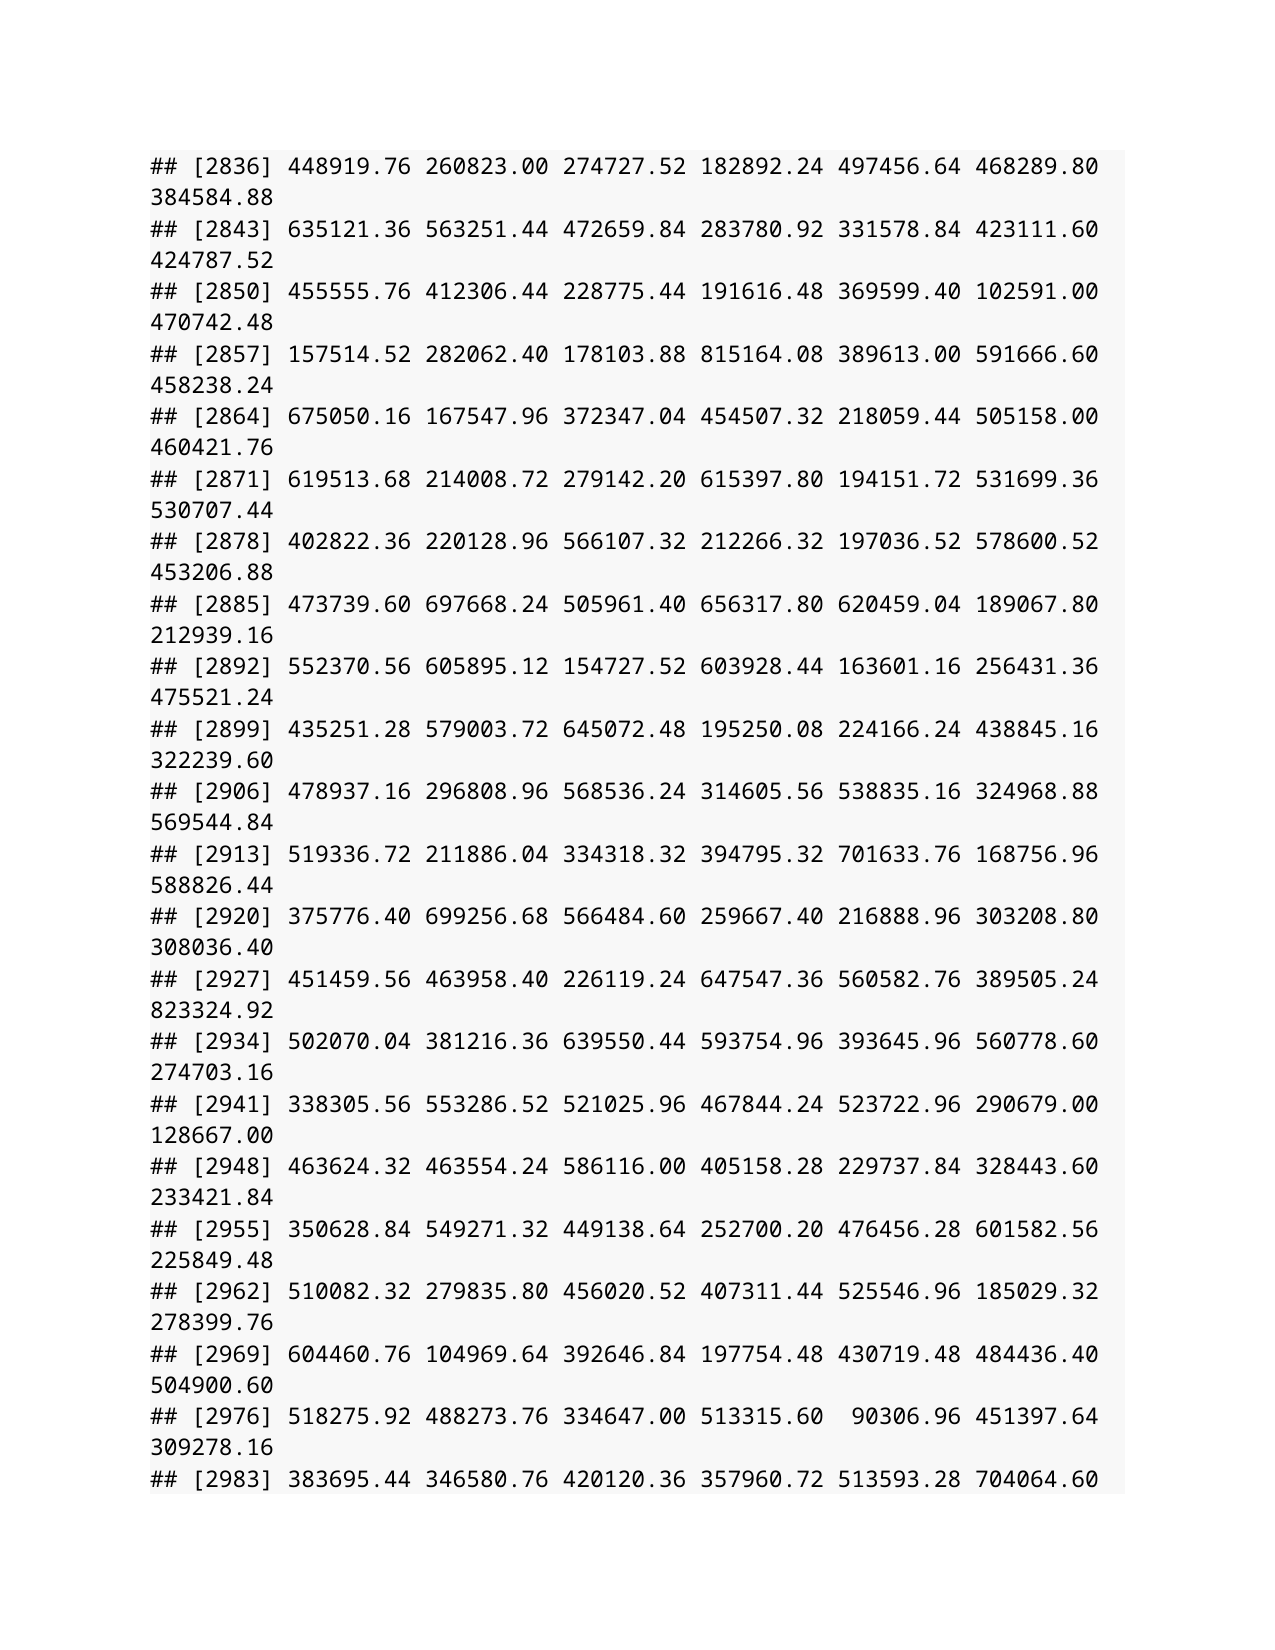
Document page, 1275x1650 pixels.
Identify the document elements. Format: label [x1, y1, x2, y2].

text [150, 150, 1125, 1494]
